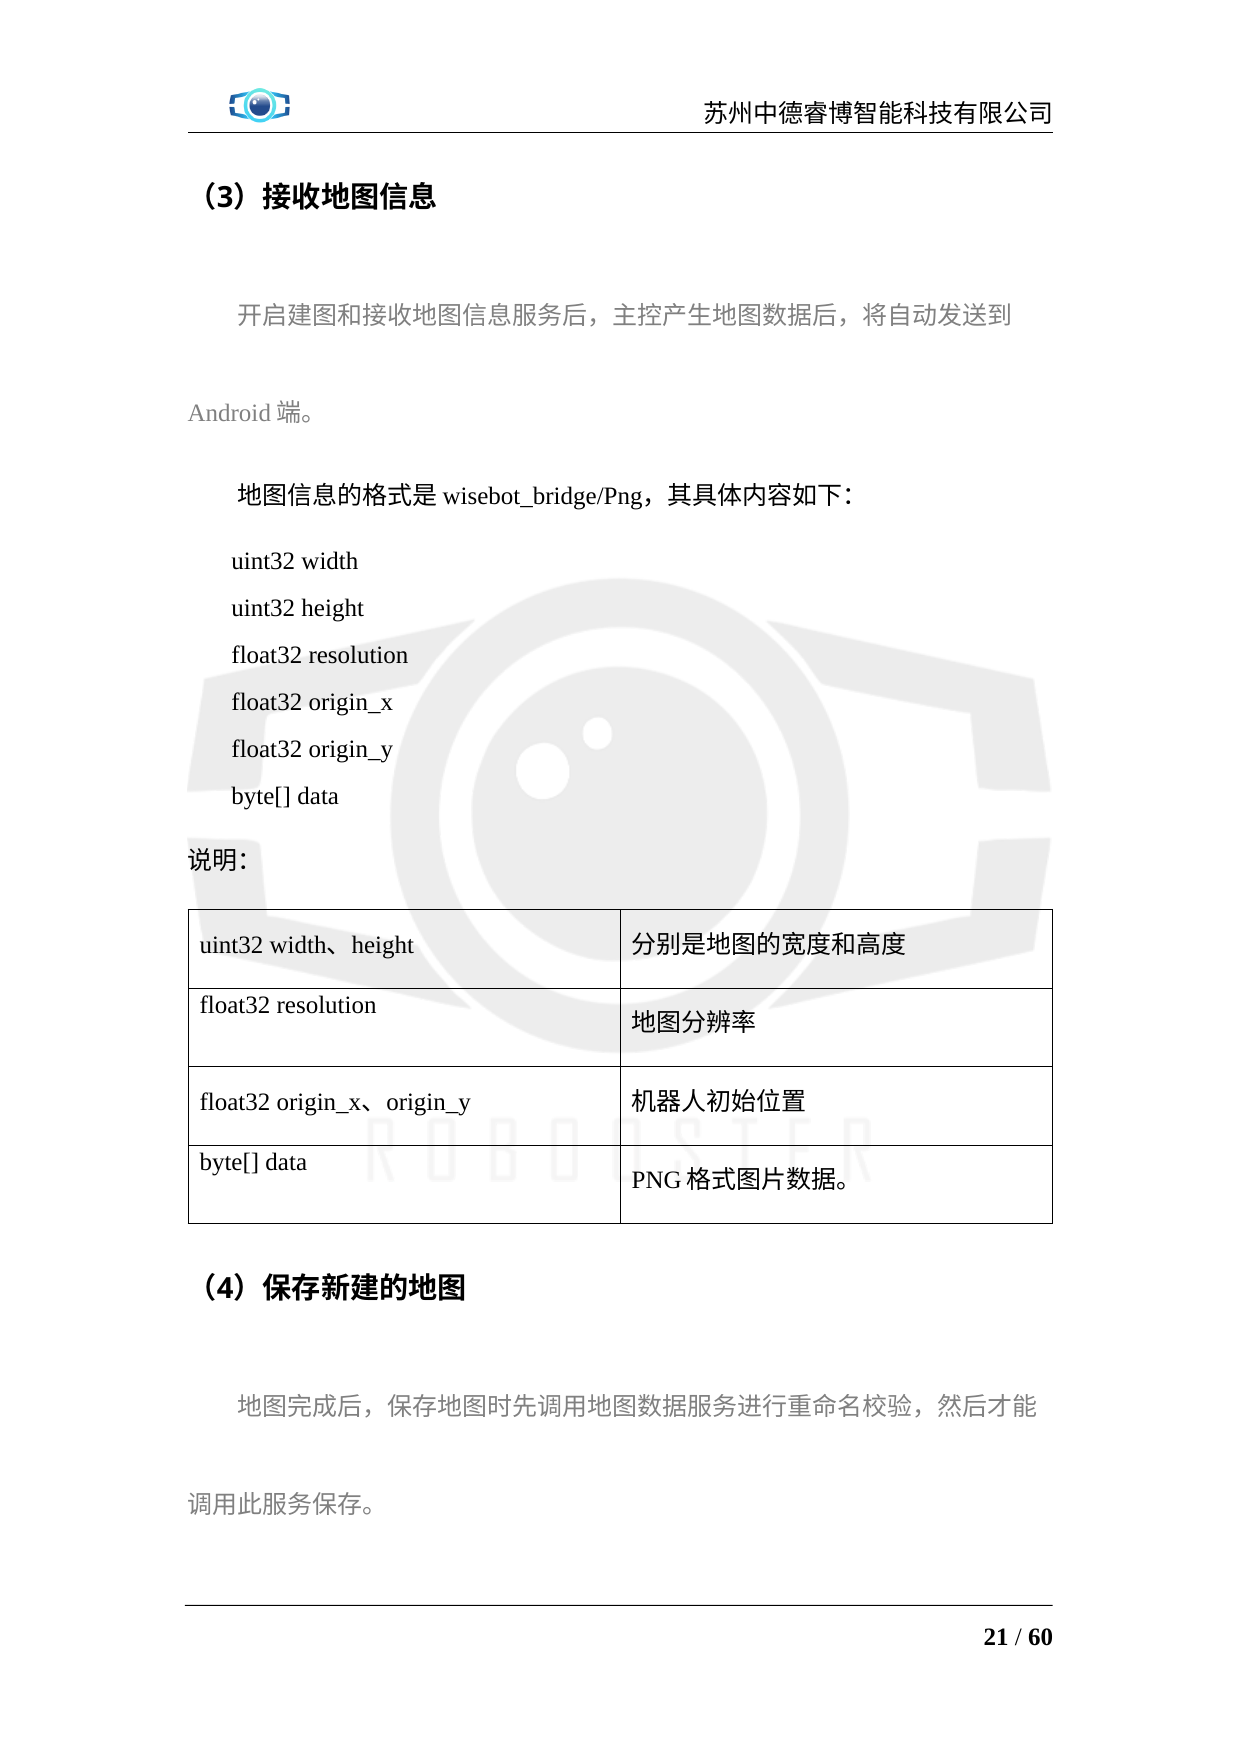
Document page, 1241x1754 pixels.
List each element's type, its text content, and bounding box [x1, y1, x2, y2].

table_cell float32 origin_x、origin_y [189, 1067, 620, 1144]
subtitle （3）接收地图信息 [187, 162, 1053, 227]
table_cell 机器人初始位置 [621, 1067, 1052, 1144]
text uint32 width [231, 544, 1053, 577]
text byte[] data [231, 779, 1053, 811]
text 开启建图和接收地图信息服务后，主控产生地图数据后，将自动发送到Android端。 [187, 281, 1053, 443]
text float32 origin_x [231, 685, 1053, 718]
subtitle （4）保存新建的地图 [187, 1253, 1053, 1318]
table_cell byte[] data [189, 1146, 620, 1223]
text uint32 height [231, 591, 1053, 624]
text float32 origin_y [231, 732, 1053, 764]
table_header 分别是地图的宽度和高度 [621, 910, 1052, 987]
table_cell float32 resolution [189, 989, 620, 1066]
picture [229, 88, 290, 123]
text float32 resolution [231, 638, 1053, 671]
table_cell PNG格式图片数据。 [621, 1146, 1052, 1223]
text 说明： [187, 826, 1053, 891]
table_header uint32 width、height [189, 910, 620, 987]
text 地图完成后，保存地图时先调用地图数据服务进行重命名校验，然后才能调用此服务保存。 [187, 1372, 1053, 1535]
table_cell 地图分辨率 [621, 989, 1052, 1066]
text 地图信息的格式是wisebot_bridge/Png，其具体内容如下： [187, 461, 1053, 526]
